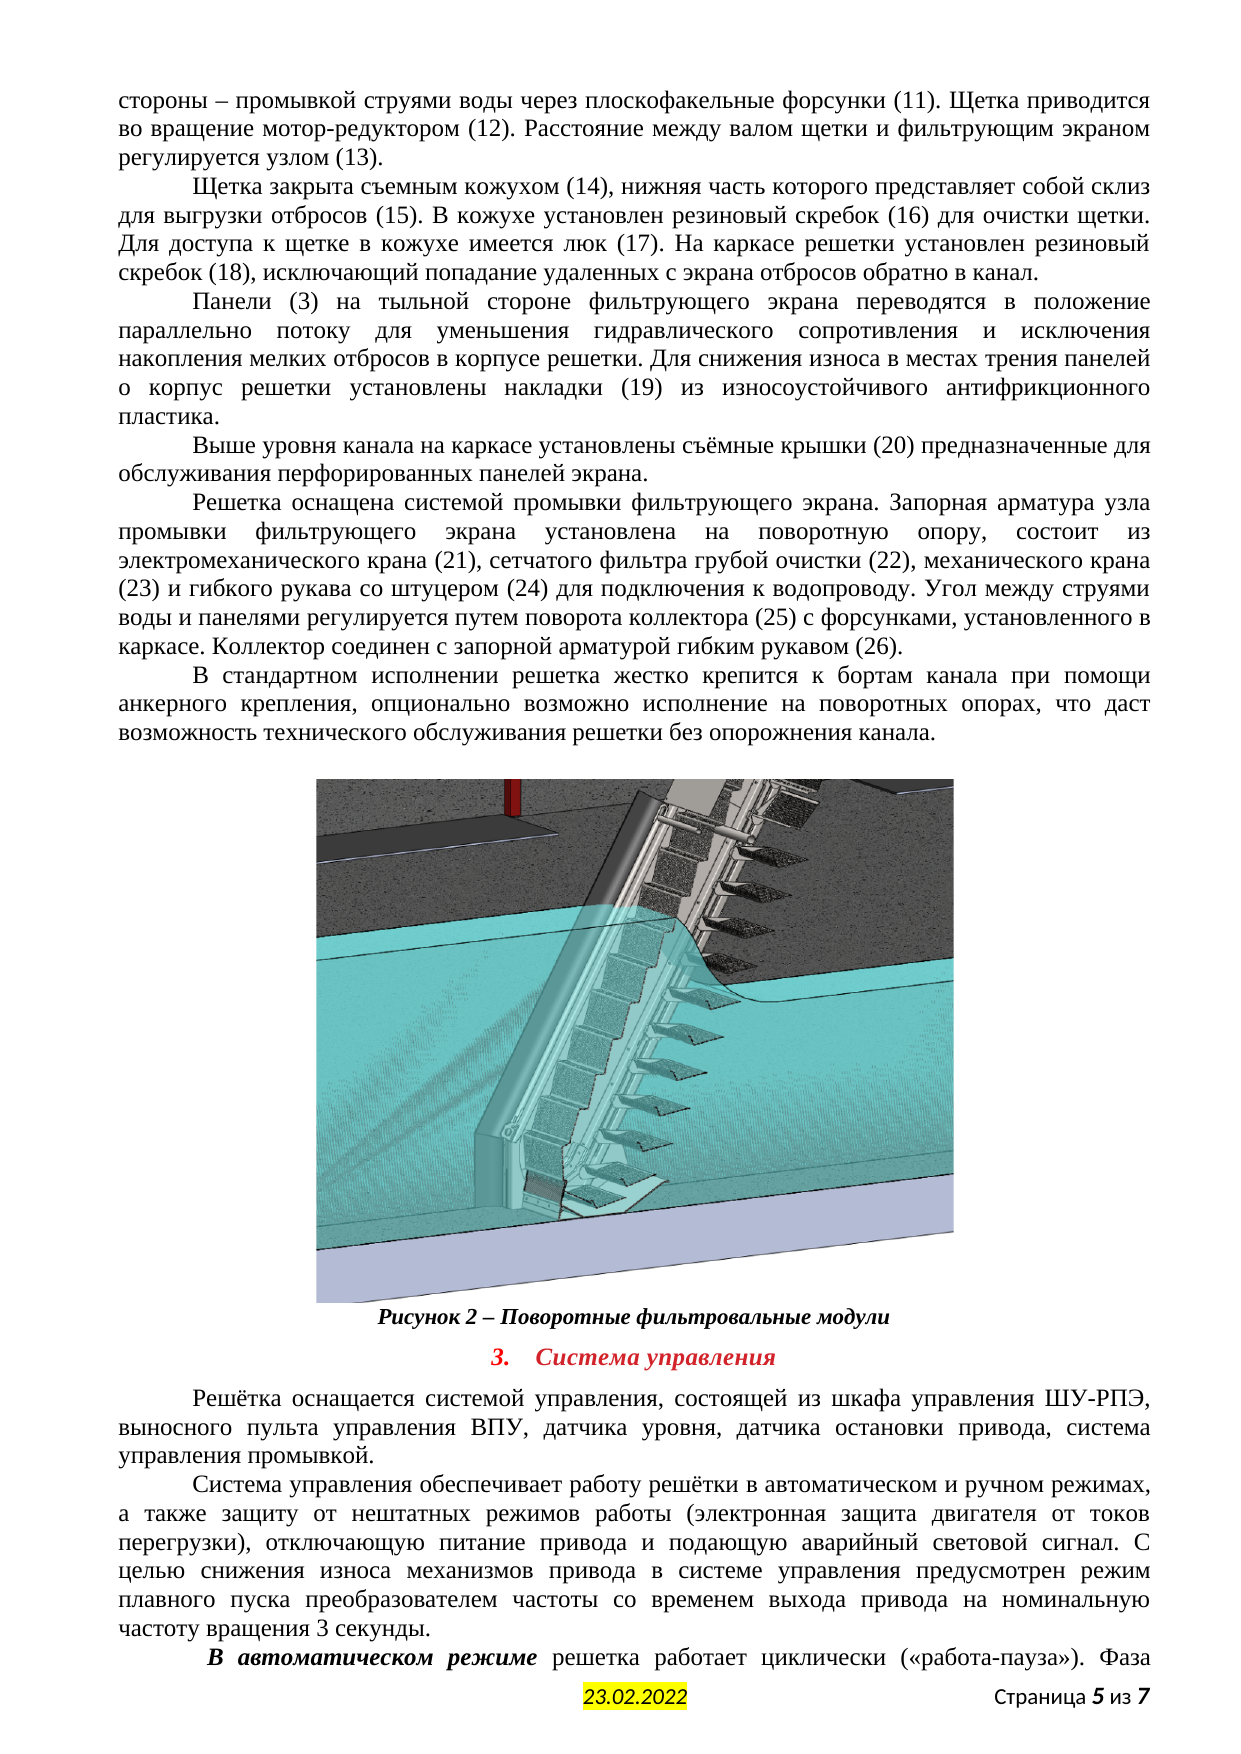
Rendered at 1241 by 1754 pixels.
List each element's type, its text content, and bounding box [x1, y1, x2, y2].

text Система управления обеспечивает работу решётки в автоматическом и ручном режимах, а также защиту от нештатных режимов работы (электронная защита двигателя от токов перегрузки), отключающую питание привода и подающую аварийный световой сигнал. С целью снижения износа механизмов привода в системе управления предусмотрен режим плавного пуска преобразователем частоты со временем выхода привода на номинальную частоту вращения 3 секунды. [118, 1469, 1152, 1642]
text В стандартном исполнении решетка жестко крепится к бортам канала при помощи анкерного крепления, опционально возможно исполнение на поворотных опорах, что даст возможность технического обслуживания решетки без опорожнения канала. [118, 660, 1152, 746]
text Рисунок 2 – Поворотные фильтровальные модули [118, 1303, 1152, 1329]
text Решётка оснащается системой управления, состоящей из шкафа управления ШУ-РПЭ, выносного пульта управления ВПУ, датчика уровня, датчика остановки привода, система управления промывкой. [118, 1383, 1152, 1469]
picture [316, 779, 954, 1303]
text Решетка оснащена системой промывки фильтрующего экрана. Запорная арматура узла промывки фильтрующего экрана установлена на поворотную опору, состоит из электромеханического крана (21), сетчатого фильтра грубой очистки (22), механического крана (23) и гибкого рукава со штуцером (24) для подключения к водопроводу. Угол между струями воды и панелями регулируется путем поворота коллектора (25) с форсунками, установленного в каркасе. Коллектор соединен с запорной арматурой гибким рукавом (26). [118, 487, 1152, 660]
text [118, 85, 1152, 171]
subtitle Система управления [118, 1342, 1152, 1371]
text Панели (3) на тыльной стороне фильтрующего экрана переводятся в положение параллельно потоку для уменьшения гидравлического сопротивления и исключения накопления мелких отбросов в корпусе решетки. Для снижения износа в местах трения панелей о корпус решетки установлены накладки (19) из износоустойчивого антифрикционного пластика. [118, 286, 1152, 430]
text Щетка закрыта съемным кожухом (14), нижняя часть которого представляет собой склиз для выгрузки отбросов (15). В кожухе установлен резиновый скребок (16) для очистки щетки. Для доступа к щетке в кожухе имеется люк (17). На каркасе решетки установлен резиновый скребок (18), исключающий попадание удаленных с экрана отбросов обратно в канал. [118, 171, 1152, 286]
text Выше уровня канала на каркасе установлены съёмные крышки (20) предназначенные для обслуживания перфорированных панелей экрана. [118, 430, 1152, 487]
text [118, 1642, 1152, 1671]
